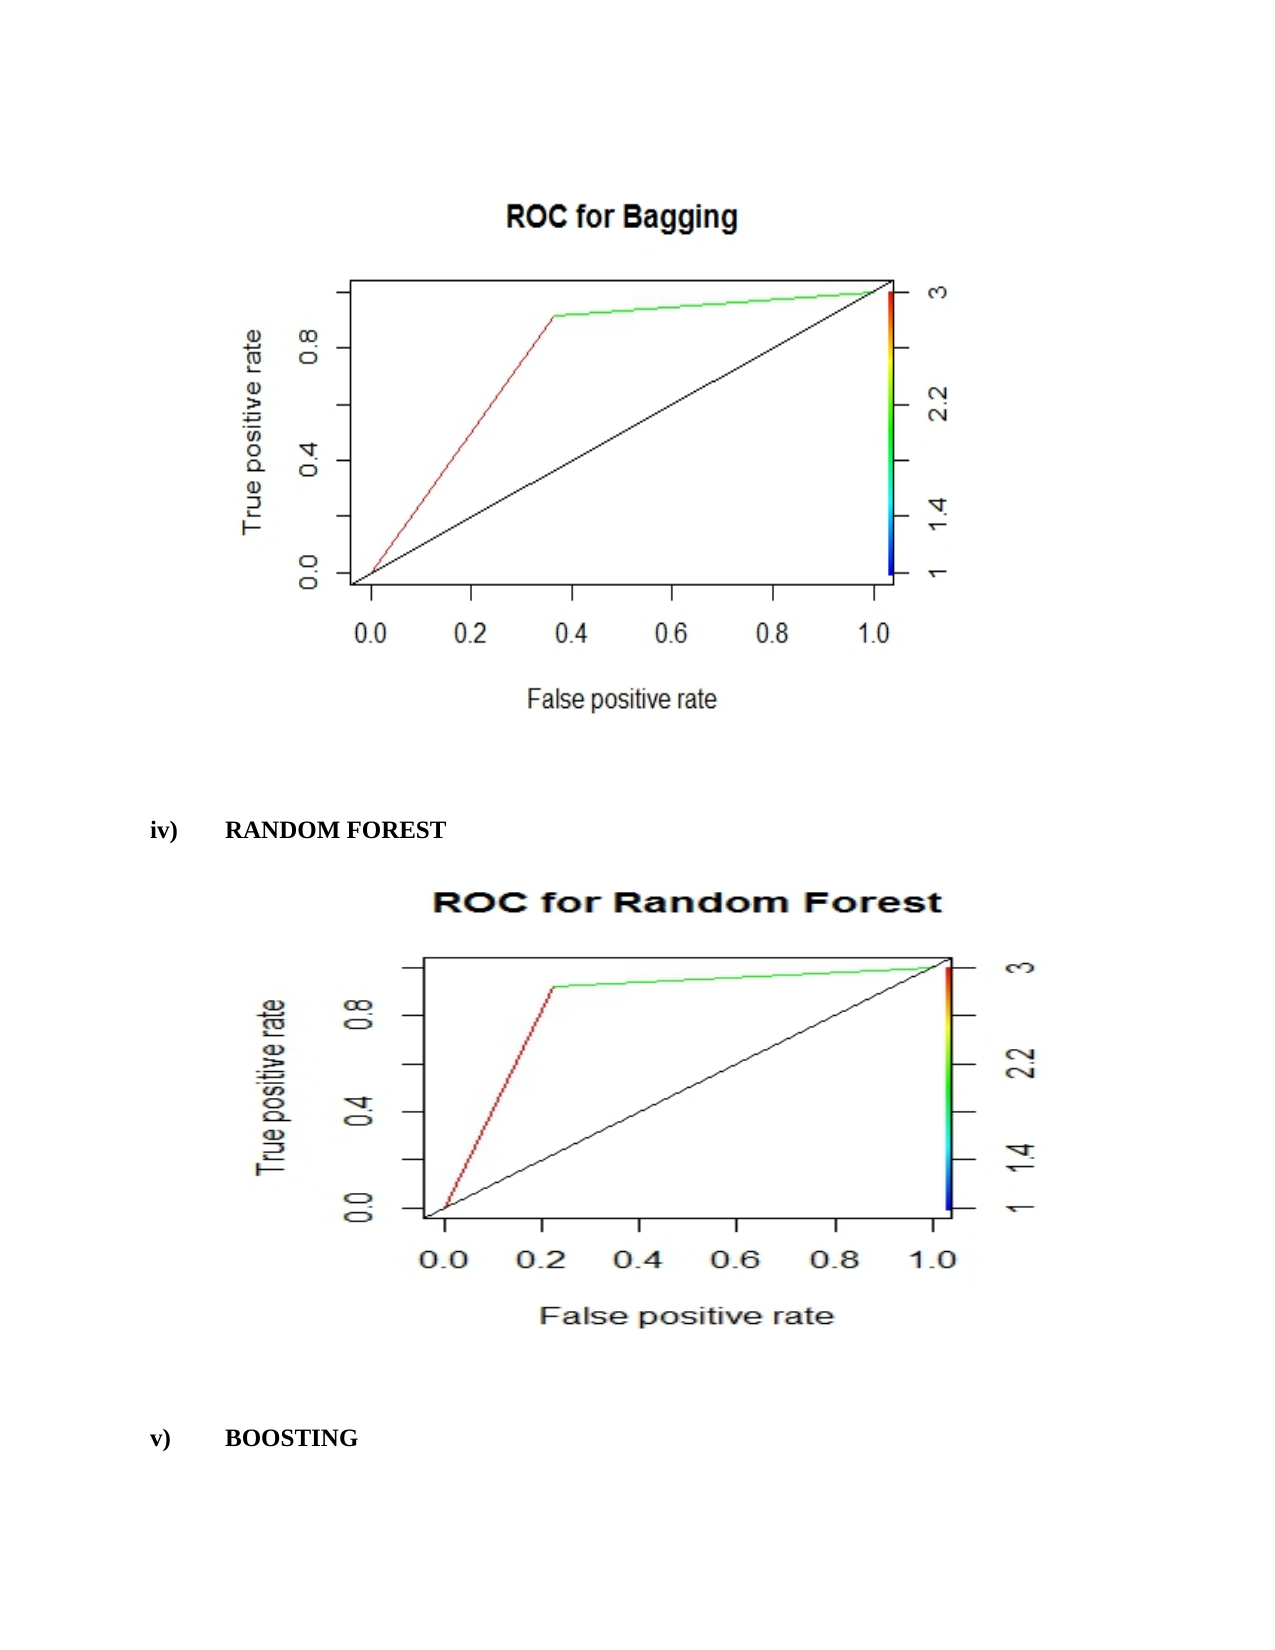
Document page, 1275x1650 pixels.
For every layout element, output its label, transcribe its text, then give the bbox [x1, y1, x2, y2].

list RANDOM FOREST [150, 815, 1162, 844]
list BOOSTING [150, 1423, 1162, 1452]
picture [234, 150, 954, 749]
picture [243, 846, 1046, 1359]
